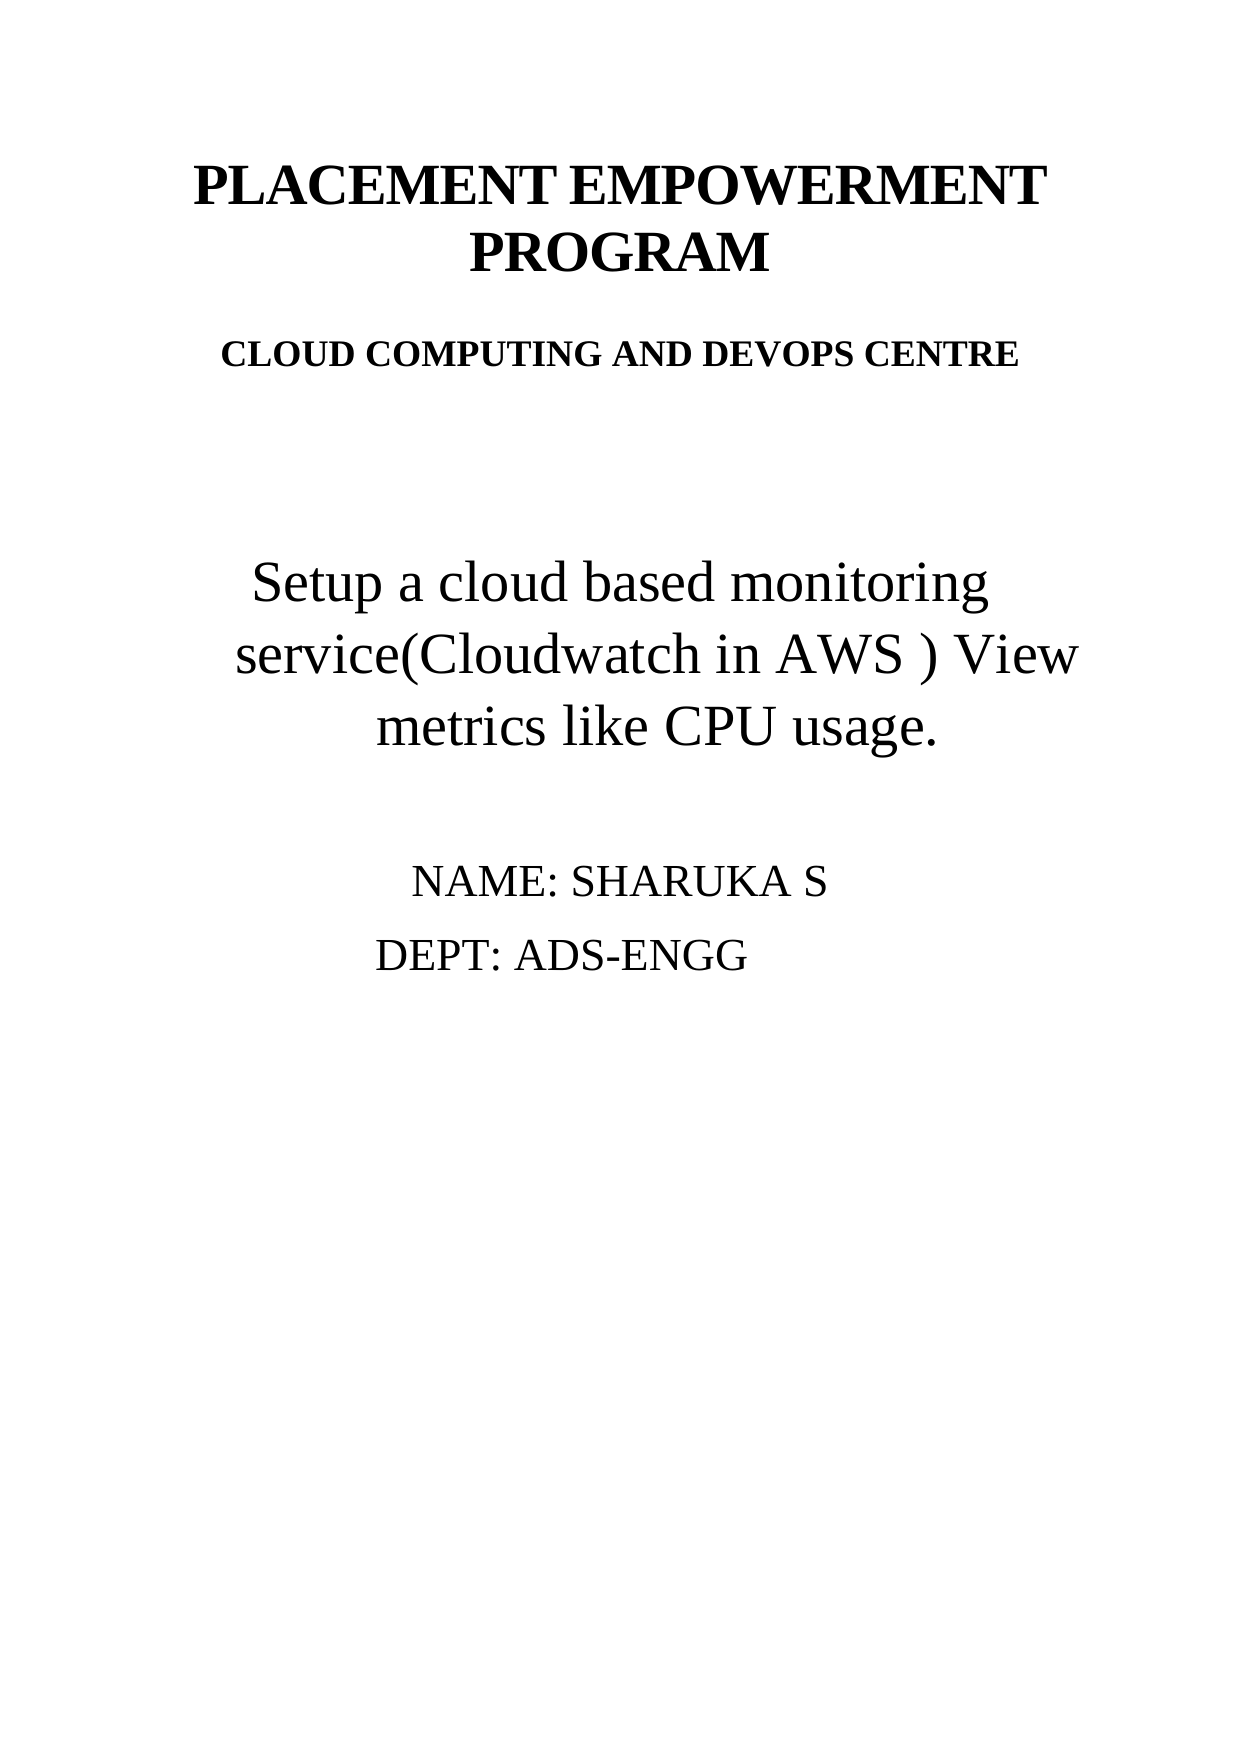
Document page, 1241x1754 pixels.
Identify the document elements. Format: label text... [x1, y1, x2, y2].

text DEPT: ADS-ENGG [150, 927, 1090, 980]
title PLACEMENT EMPOWERMENT PROGRAM [150, 150, 1090, 284]
text CLOUD COMPUTING AND DEVOPS CENTRE [150, 331, 1090, 374]
text NAME: SHARUKA S [150, 854, 1090, 907]
text Setup a cloud based monitoring service(Cloudwatch in AWS ) View metrics like CPU usage. [150, 547, 1090, 758]
